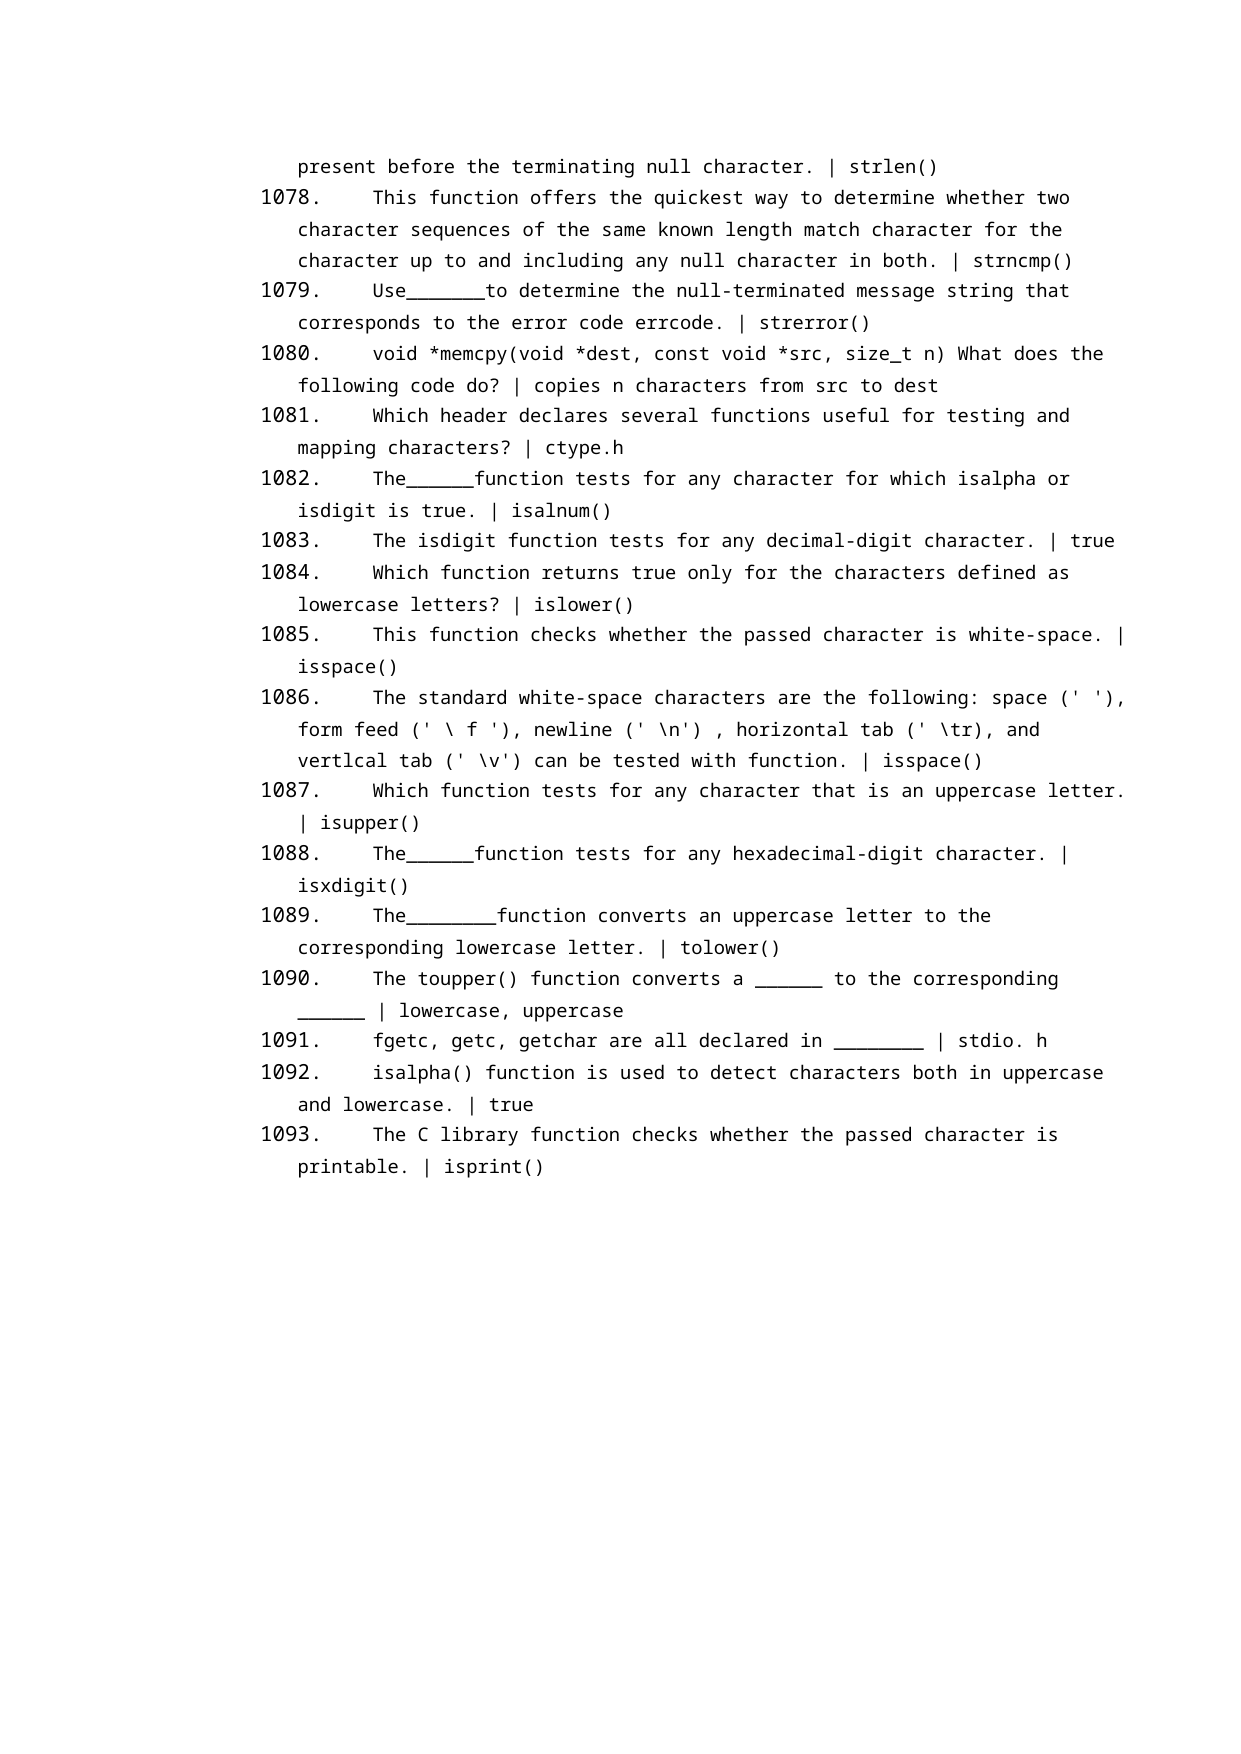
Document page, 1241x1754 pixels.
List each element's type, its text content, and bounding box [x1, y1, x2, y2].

table_cell Which header declares several functions useful for testing and mapping characters? | ctype.h [207, 398, 1152, 460]
table_cell The________function converts an uppercase letter to the corresponding lowercase letter. | tolower() [207, 898, 1152, 960]
table_cell This function offers the quickest way to determine whether two character sequences of the same known length match character for the character up to and including any null character in both. | strncmp() [207, 179, 1152, 273]
table_cell Which function returns true only for the characters defined as lowercase letters? | islower() [207, 554, 1152, 616]
table_cell This function checks whether the passed character is white-space. | isspace() [207, 616, 1152, 679]
table_cell isalpha() function is used to detect characters both in uppercase and lowercase. | true [207, 1054, 1152, 1116]
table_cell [207, 148, 1152, 179]
table_cell The toupper() function converts a ______ to the corresponding ______ | lowercase, uppercase [207, 960, 1152, 1023]
table_cell Which function tests for any character that is an uppercase letter. | isupper() [207, 773, 1152, 835]
table_cell fgetc, getc, getchar are all declared in ________ | stdio. h [207, 1023, 1152, 1054]
table_cell Use_______to determine the null-terminated message string that corresponds to the error code errcode. | strerror() [207, 273, 1152, 335]
table_cell The isdigit function tests for any decimal-digit character. | true [207, 523, 1152, 554]
table_cell The C library function checks whether the passed character is printable. | isprint() [207, 1116, 1152, 1179]
table_cell The______function tests for any character for which isalpha or isdigit is true. | isalnum() [207, 460, 1152, 523]
table_cell The______function tests for any hexadecimal-digit character. | isxdigit() [207, 835, 1152, 898]
table_cell void *memcpy(void *dest, const void *src, size_t n) What does the following code do? | copies n characters from src to dest [207, 335, 1152, 398]
table_cell The standard white-space characters are the following: space (' '), form feed (' \ f '), newline (' \n') , horizontal tab (' \tr), and vertlcal tab (' \v') can be tested with function. | isspace() [207, 679, 1152, 773]
